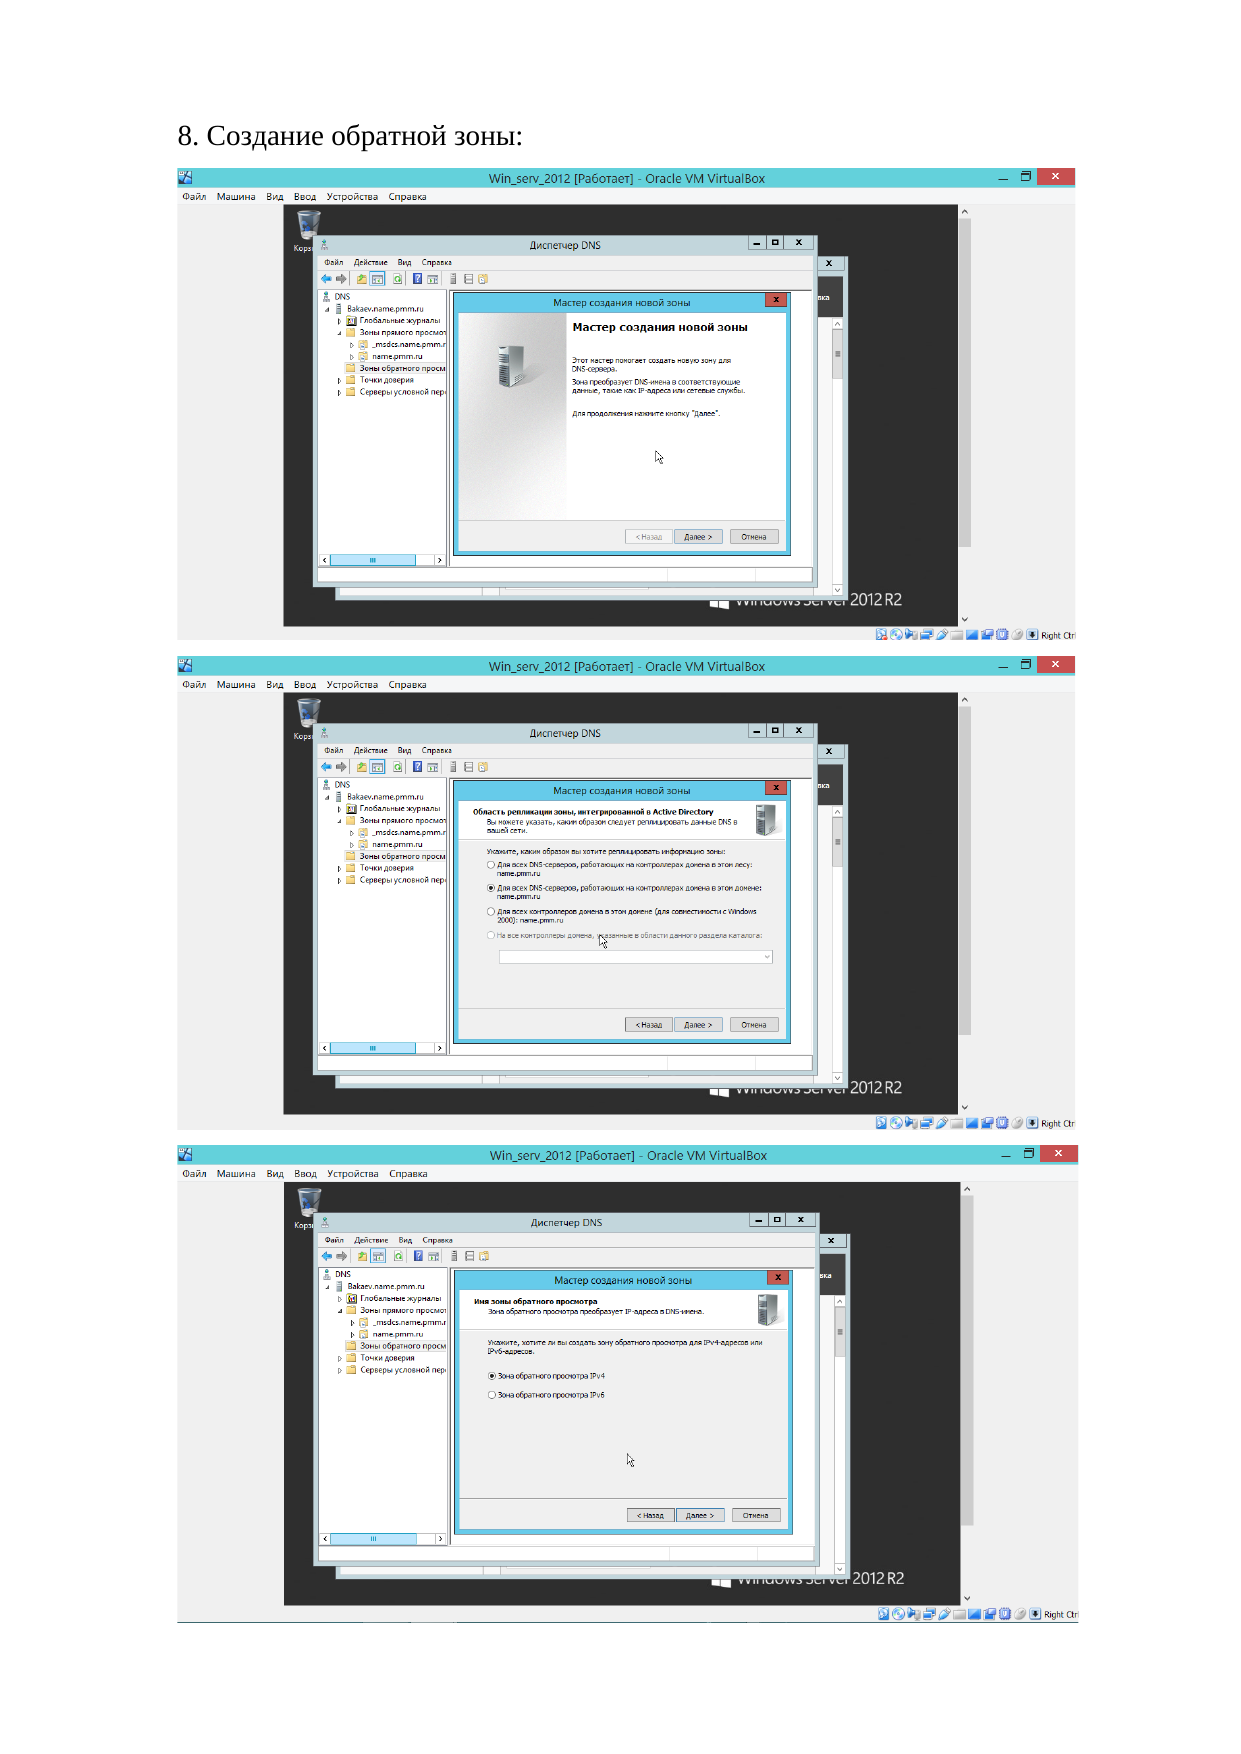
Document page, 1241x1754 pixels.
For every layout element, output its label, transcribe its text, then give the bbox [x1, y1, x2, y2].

text 8. Создание обратной зоны: [177, 118, 1152, 152]
picture [177, 1145, 1079, 1623]
picture [177, 656, 1076, 1130]
picture [177, 168, 1076, 640]
